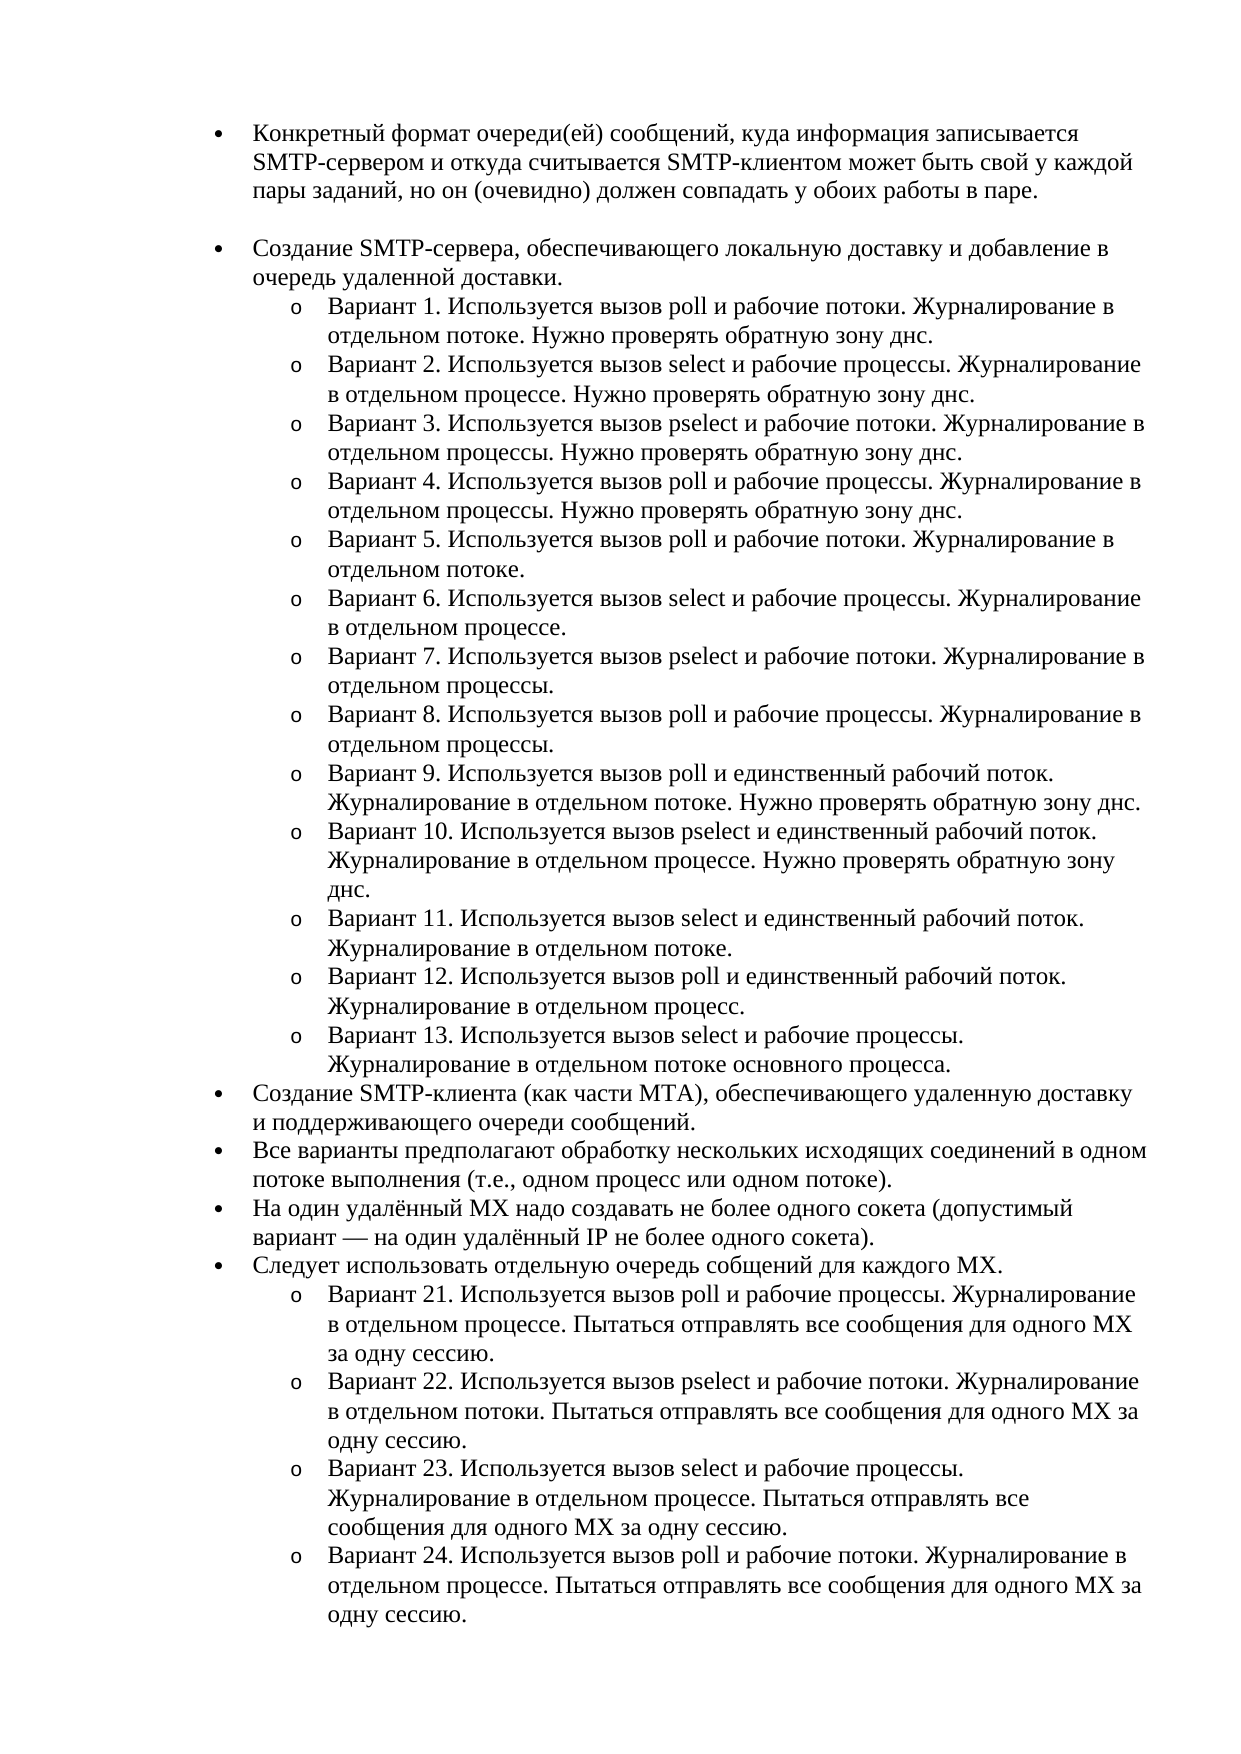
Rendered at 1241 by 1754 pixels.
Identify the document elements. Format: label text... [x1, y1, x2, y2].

list Вариант 8. Используется вызов poll и рабочие процессы. Журналирование в отдельном процессы. [290, 699, 1152, 758]
list Вариант 24. Используется вызов poll и рабочие потоки. Журналирование в отдельном процессе. Пытаться отправлять все сообщения для одного MX за одну сессию. [290, 1541, 1152, 1628]
list На один удалённый MX надо создавать не более одного сокета (допустимый вариант — на один удалённый IP не более одного сокета). [215, 1193, 1152, 1251]
list Создание SMTP-клиента (как части MTA), обеспечивающего удаленную доставку и поддерживающего очереди сообщений. [215, 1078, 1152, 1136]
list Вариант 21. Используется вызов poll и рабочие процессы. Журналирование в отдельном процессе. Пытаться отправлять все сообщения для одного MX за одну сессию. [290, 1279, 1152, 1366]
list Вариант 11. Используется вызов select и единственный рабочий поток. Журналирование в отдельном потоке. [290, 903, 1152, 961]
list Вариант 23. Используется вызов select и рабочие процессы. Журналирование в отдельном процессе. Пытаться отправлять все сообщения для одного MX за одну сессию. [290, 1453, 1152, 1541]
list Вариант 10. Используется вызов pselect и единственный рабочий поток. Журналирование в отдельном процессе. Нужно проверять обратную зону днс. [290, 816, 1152, 903]
list Создание SMTP-сервера, обеспечивающего локальную доставку и добавление в очередь удаленной доставки. [215, 233, 1152, 291]
list Вариант 4. Используется вызов poll и рабочие процессы. Журналирование в отдельном процессы. Нужно проверять обратную зону днс. [290, 466, 1152, 524]
list Вариант 1. Используется вызов poll и рабочие потоки. Журналирование в отдельном потоке. Нужно проверять обратную зону днс. [290, 291, 1152, 349]
list Все варианты предполагают обработку нескольких исходящих соединений в одном потоке выполнения (т.е., одном процесс или одном потоке). [215, 1136, 1152, 1193]
list Вариант 9. Используется вызов poll и единственный рабочий поток. Журналирование в отдельном потоке. Нужно проверять обратную зону днс. [290, 758, 1152, 816]
list Вариант 3. Используется вызов pselect и рабочие потоки. Журналирование в отдельном процессы. Нужно проверять обратную зону днс. [290, 408, 1152, 466]
list Вариант 5. Используется вызов poll и рабочие потоки. Журналирование в отдельном потоке. [290, 524, 1152, 583]
list Вариант 22. Используется вызов pselect и рабочие потоки. Журналирование в отдельном потоки. Пытаться отправлять все сообщения для одного MX за одну сессию. [290, 1366, 1152, 1453]
list Вариант 6. Используется вызов select и рабочие процессы. Журналирование в отдельном процессе. [290, 583, 1152, 641]
list Конкретный формат очереди(ей) сообщений, куда информация записывается SMTP-сервером и откуда считывается SMTP-клиентом может быть свой у каждой пары заданий, но он (очевидно) должен совпадать у обоих работы в паре. [215, 118, 1152, 204]
list Вариант 13. Используется вызов select и рабочие процессы. Журналирование в отдельном потоке основного процесса. [290, 1020, 1152, 1078]
list Вариант 12. Используется вызов poll и единственный рабочий поток. Журналирование в отдельном процесс. [290, 961, 1152, 1020]
list Вариант 2. Используется вызов select и рабочие процессы. Журналирование в отдельном процессе. Нужно проверять обратную зону днс. [290, 349, 1152, 408]
list Следует использовать отдельную очередь собщений для каждого MX. [215, 1251, 1152, 1279]
list Вариант 7. Используется вызов pselect и рабочие потоки. Журналирование в отдельном процессы. [290, 641, 1152, 699]
